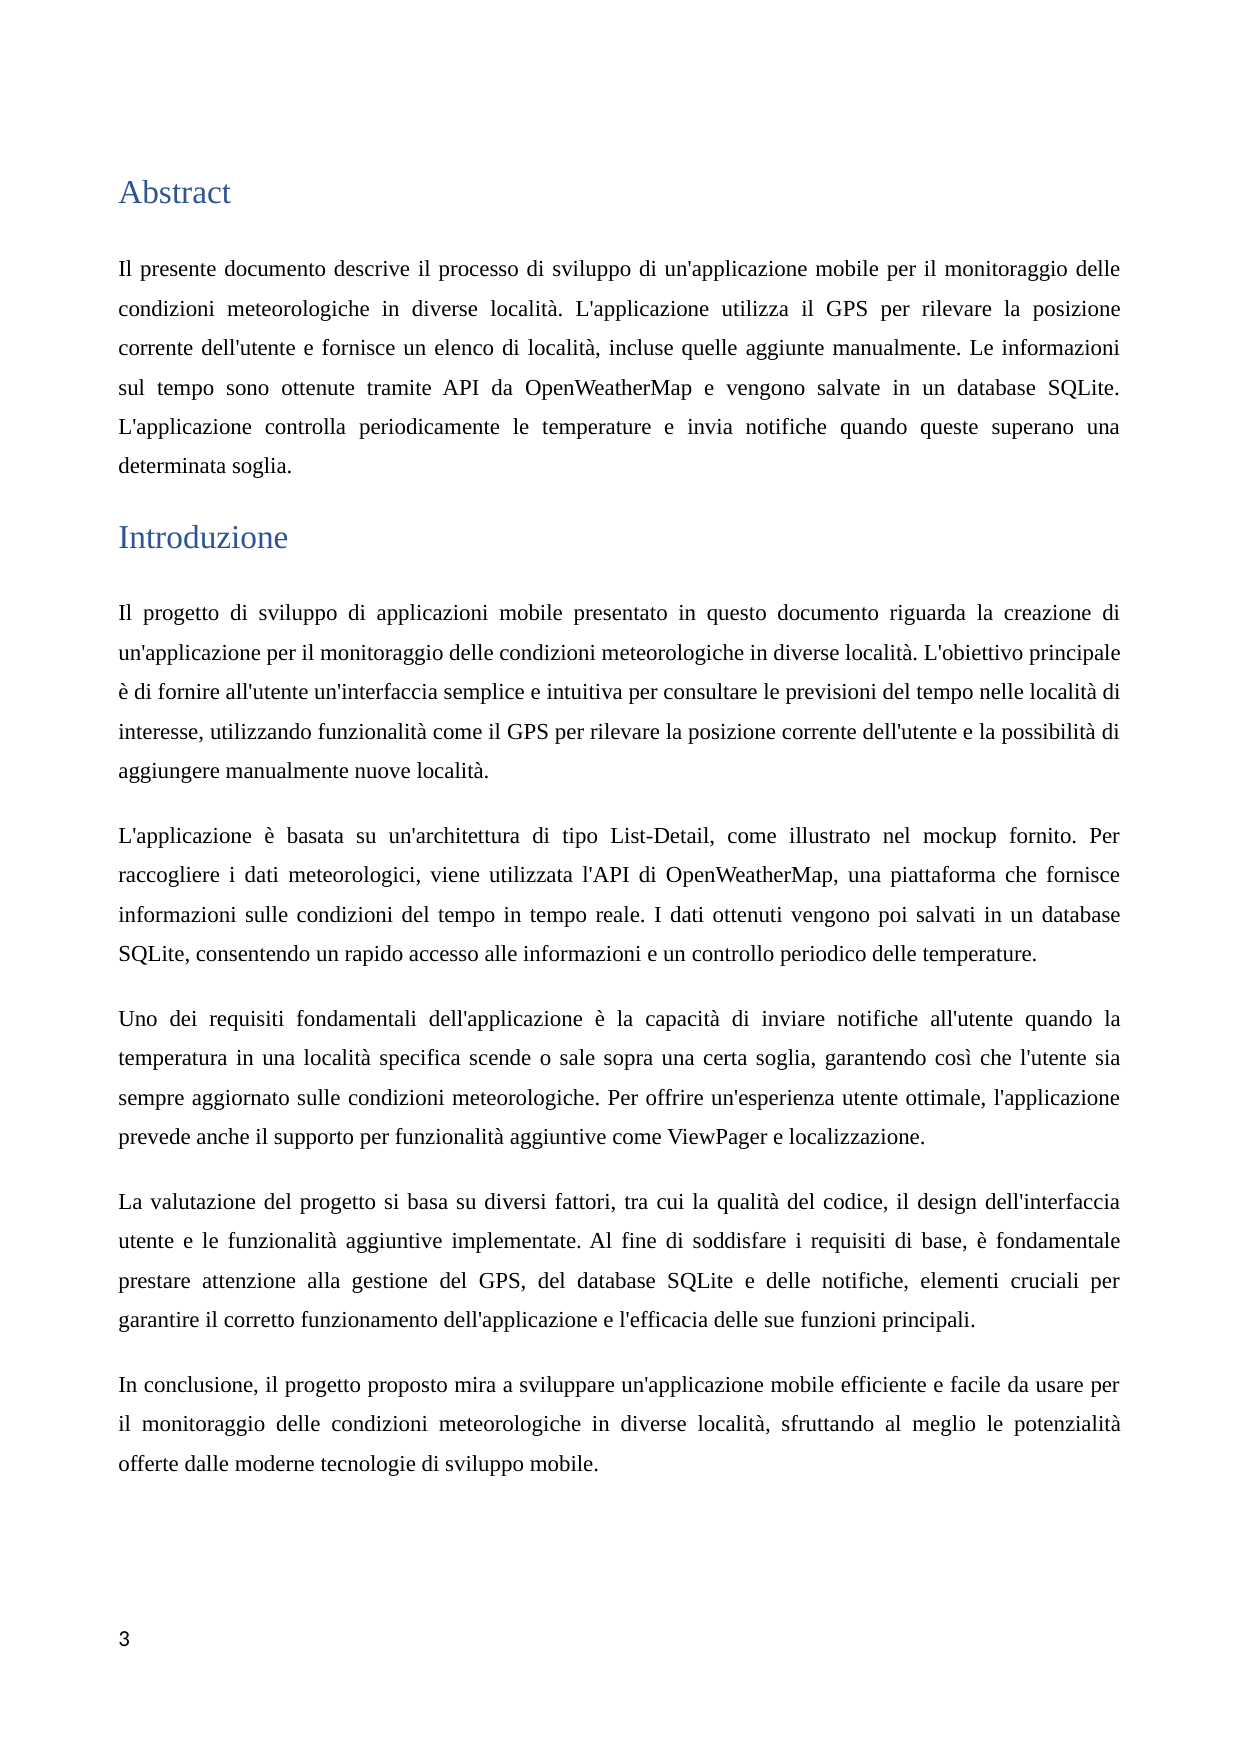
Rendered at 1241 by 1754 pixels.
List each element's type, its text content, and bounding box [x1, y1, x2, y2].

subtitle Abstract [118, 173, 1122, 211]
text Il presente documento descrive il processo di sviluppo di un'applicazione mobile per il monitoraggio delle condizioni meteorologiche in diverse località. L'applicazione utilizza il GPS per rilevare la posizione corrente dell'utente e fornisce un elenco di località, incluse quelle aggiunte manualmente. Le informazioni sul tempo sono ottenute tramite API da OpenWeatherMap e vengono salvate in un database SQLite. L'applicazione controlla periodicamente le temperature e invia notifiche quando queste superano una determinata soglia. [118, 255, 1122, 479]
text L'applicazione è basata su un'architettura di tipo List-Detail, come illustrato nel mockup fornito. Per raccogliere i dati meteorologici, viene utilizzata l'API di OpenWeatherMap, una piattaforma che fornisce informazioni sulle condizioni del tempo in tempo reale. I dati ottenuti vengono poi salvati in un database SQLite, consentendo un rapido accesso alle informazioni e un controllo periodico delle temperature. [118, 822, 1122, 967]
text In conclusione, il progetto proposto mira a sviluppare un'applicazione mobile efficiente e facile da usare per il monitoraggio delle condizioni meteorologiche in diverse località, sfruttando al meglio le potenzialità offerte dalle moderne tecnologie di sviluppo mobile. [118, 1371, 1122, 1476]
subtitle Introduzione [118, 517, 1122, 555]
text Il progetto di sviluppo di applicazioni mobile presentato in questo documento riguarda la creazione di un'applicazione per il monitoraggio delle condizioni meteorologiche in diverse località. L'obiettivo principale è di fornire all'utente un'interfaccia semplice e intuitiva per consultare le previsioni del tempo nelle località di interesse, utilizzando funzionalità come il GPS per rilevare la posizione corrente dell'utente e la possibilità di aggiungere manualmente nuove località. [118, 599, 1122, 784]
text La valutazione del progetto si basa su diversi fattori, tra cui la qualità del codice, il design dell'interfaccia utente e le funzionalità aggiuntive implementate. Al fine di soddisfare i requisiti di base, è fondamentale prestare attenzione alla gestione del GPS, del database SQLite e delle notifiche, elementi cruciali per garantire il corretto funzionamento dell'applicazione e l'efficacia delle sue funzioni principali. [118, 1188, 1122, 1332]
text Uno dei requisiti fondamentali dell'applicazione è la capacità di inviare notifiche all'utente quando la temperatura in una località specifica scende o sale sopra una certa soglia, garantendo così che l'utente sia sempre aggiornato sulle condizioni meteorologiche. Per offrire un'esperienza utente ottimale, l'applicazione prevede anche il supporto per funzionalità aggiuntive come ViewPager e localizzazione. [118, 1005, 1122, 1149]
